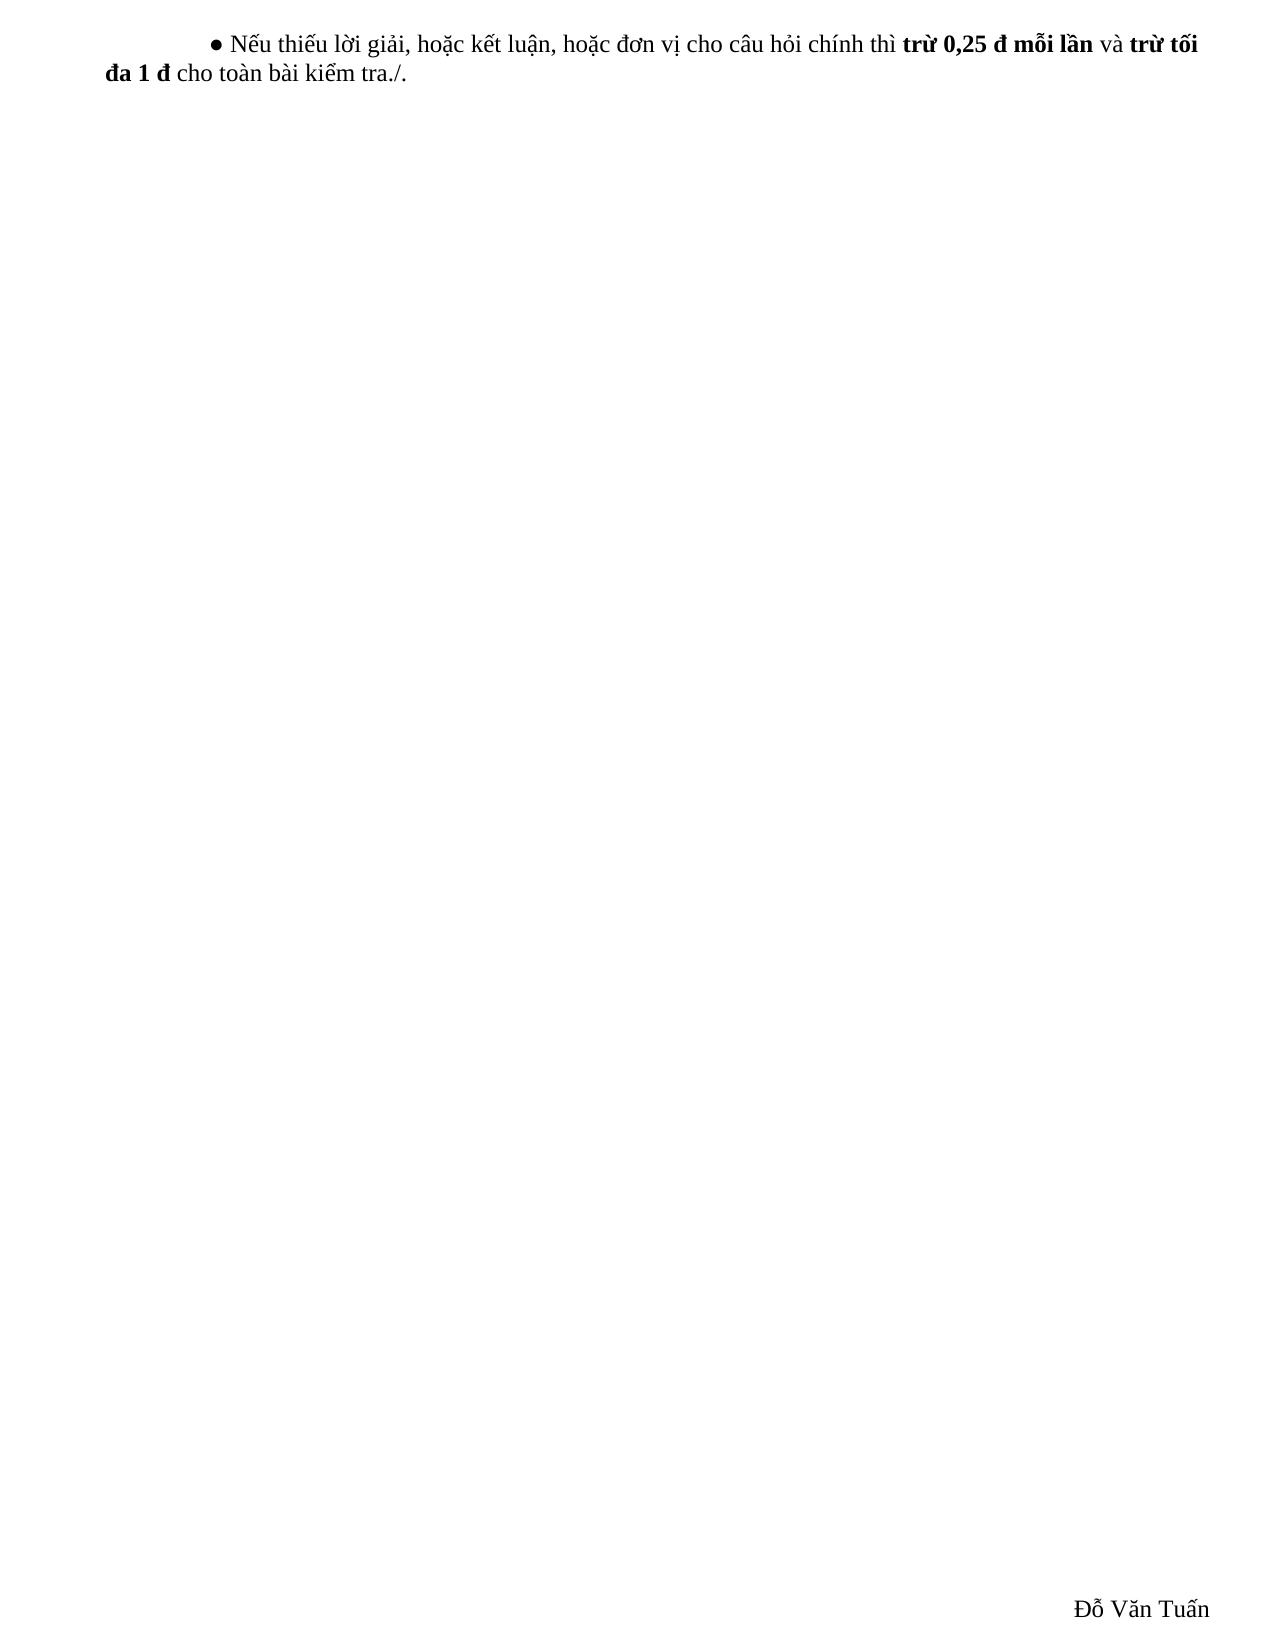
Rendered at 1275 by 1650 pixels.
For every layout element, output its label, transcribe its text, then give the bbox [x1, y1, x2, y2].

text ● Nếu thiếu lời giải, hoặc kết luận, hoặc đơn vị cho câu hỏi chính thì trừ 0,25 đ mỗi lần và trừ tối đa 1 đ cho toàn bài kiểm tra./. [105, 29, 1209, 87]
